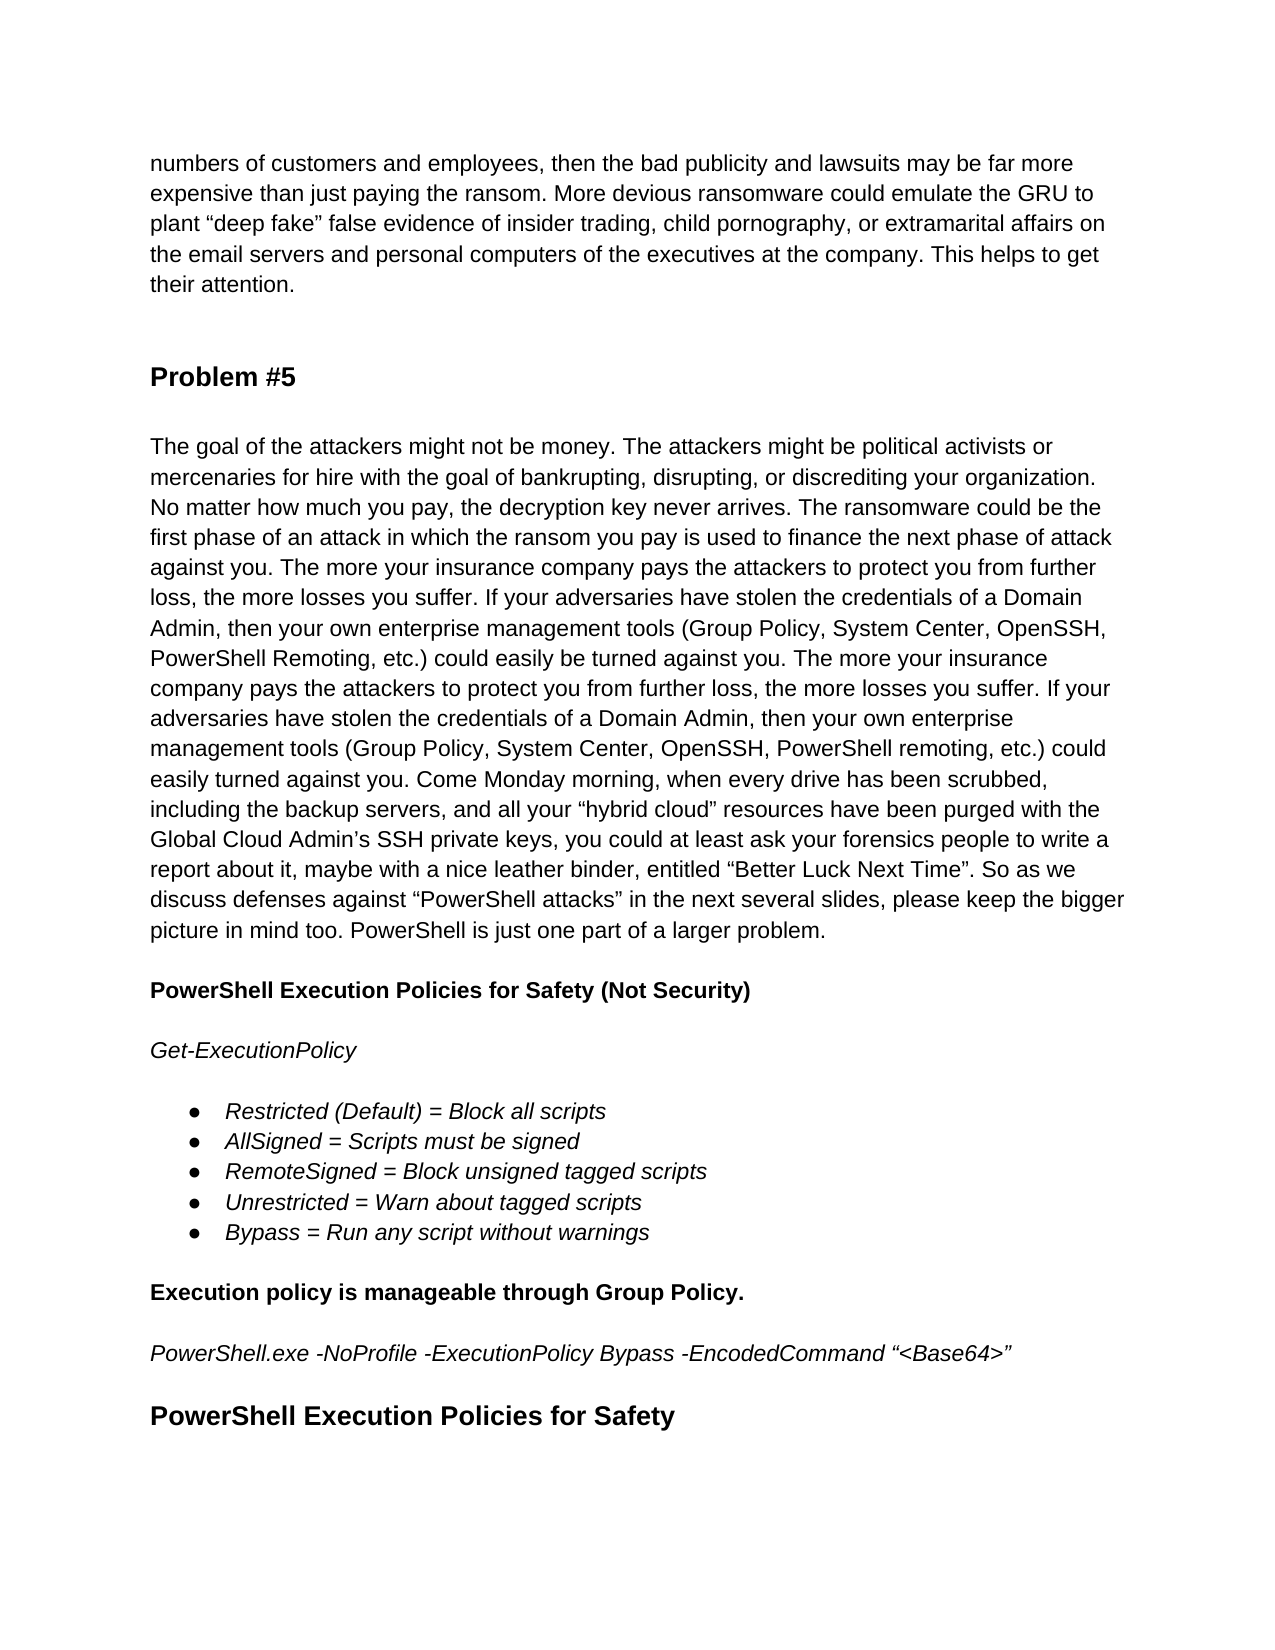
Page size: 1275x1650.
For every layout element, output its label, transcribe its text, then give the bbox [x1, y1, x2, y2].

list Bypass = Run any script without warnings [187, 1219, 1125, 1245]
text Problem #5 [150, 361, 1125, 393]
text PowerShell.exe -NoProfile -ExecutionPolicy Bypass -EncodedCommand “<Base64>” [150, 1339, 1125, 1366]
list RemoteSigned = Block unsigned tagged scripts [187, 1158, 1125, 1185]
text PowerShell Execution Policies for Safety (Not Security) [150, 977, 1125, 1003]
text PowerShell Execution Policies for Safety [150, 1400, 1125, 1431]
text Execution policy is manageable through Group Policy. [150, 1279, 1125, 1306]
text The goal of the attackers might not be money. The attackers might be political activists or mercenaries for hire with the goal of bankrupting, disrupting, or discrediting your organization. No matter how much you pay, the decryption key never arrives. The ransomware could be the first phase of an attack in which the ransom you pay is used to finance the next phase of attack against you. The more your insurance company pays the attackers to protect you from further loss, the more losses you suffer. If your adversaries have stolen the credentials of a Domain Admin, then your own enterprise management tools (Group Policy, System Center, OpenSSH, PowerShell Remoting, etc.) could easily be turned against you. The more your insurance company pays the attackers to protect you from further loss, the more losses you suffer. If your adversaries have stolen the credentials of a Domain Admin, then your own enterprise management tools (Group Policy, System Center, OpenSSH, PowerShell remoting, etc.) could easily turned against you. Come Monday morning, when every drive has been scrubbed, including the backup servers, and all your “hybrid cloud” resources have been purged with the Global Cloud Admin’s SSH private keys, you could at least ask your forensics people to write a report about it, maybe with a nice leather binder, entitled “Better Luck Next Time”. So as we discuss defenses against “PowerShell attacks” in the next several slides, please keep the bigger picture in mind too. PowerShell is just one part of a larger problem. [150, 433, 1125, 943]
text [150, 150, 1125, 297]
text Get-ExecutionPolicy [150, 1037, 1125, 1064]
list AllSigned = Scripts must be signed [187, 1128, 1125, 1154]
list Unrestricted = Warn about tagged scripts [187, 1188, 1125, 1215]
list Restricted (Default) = Block all scripts [187, 1098, 1125, 1124]
